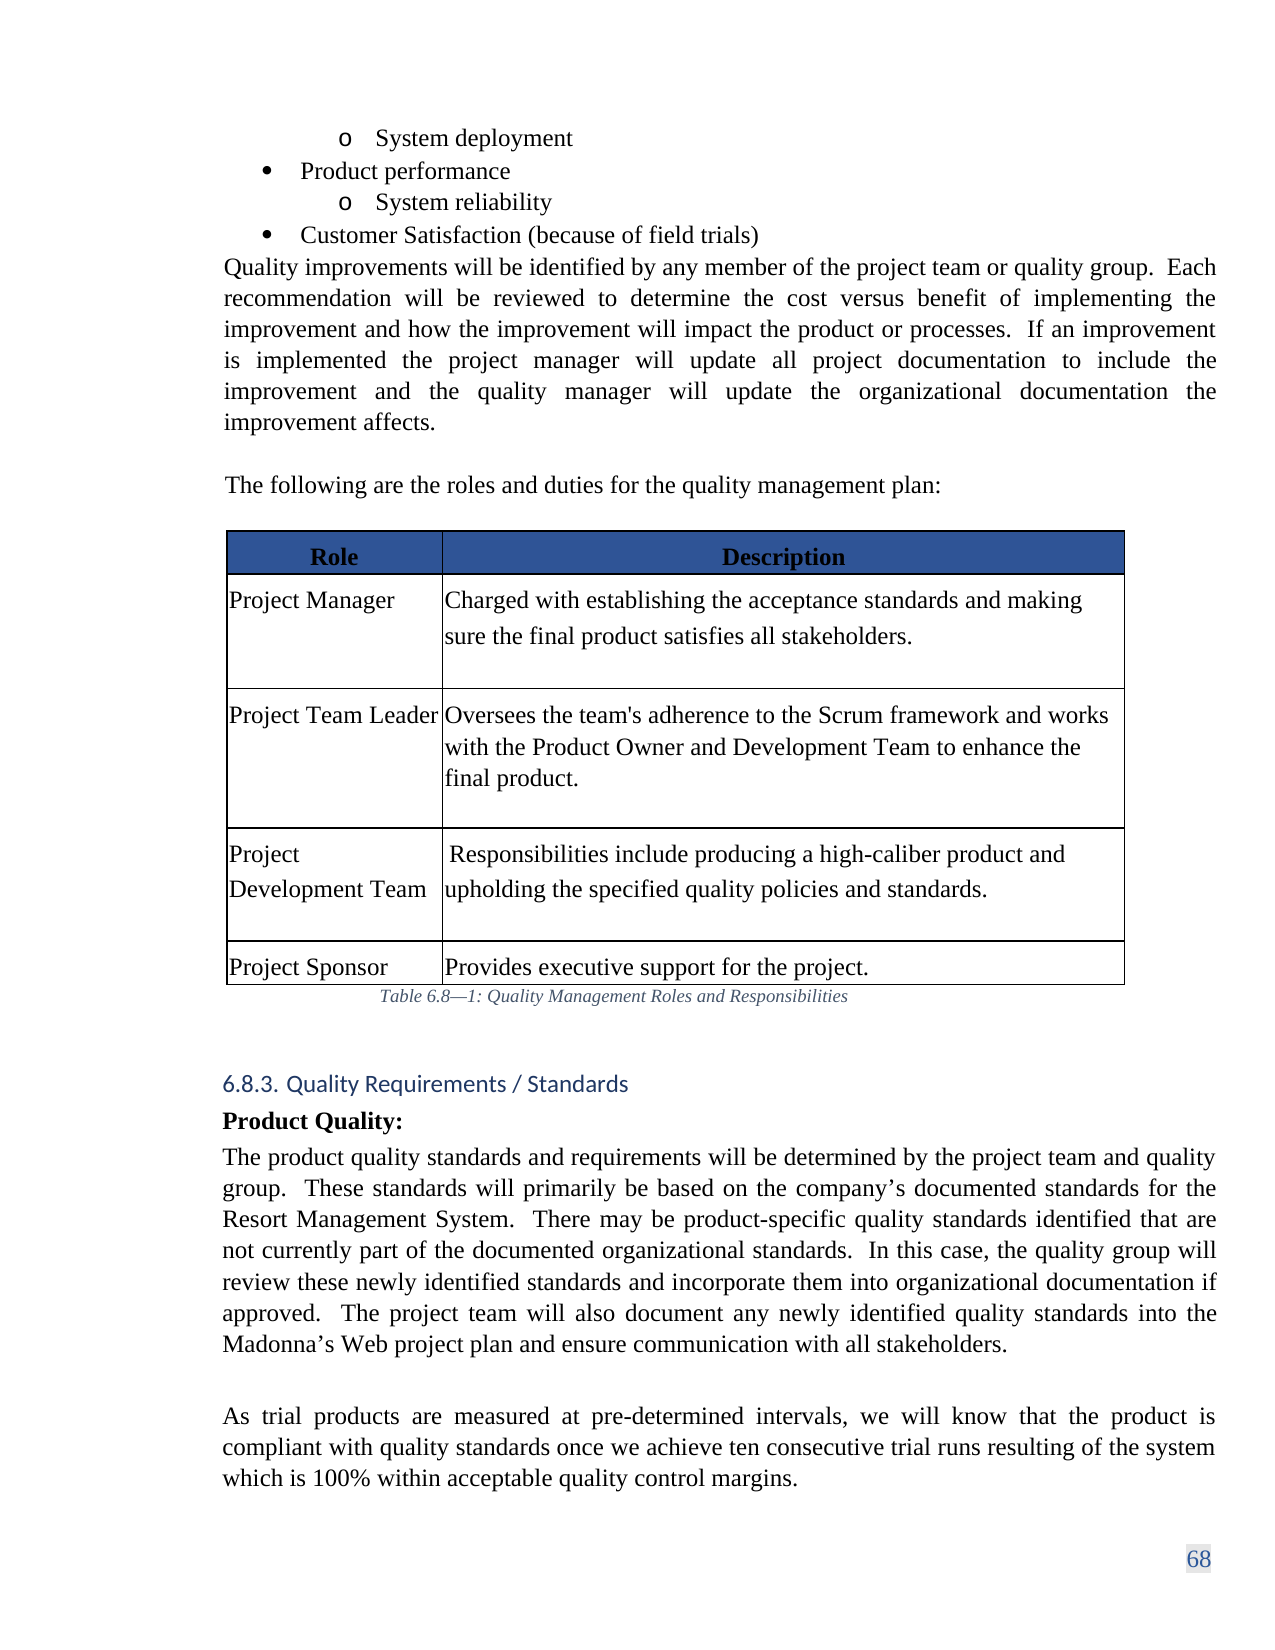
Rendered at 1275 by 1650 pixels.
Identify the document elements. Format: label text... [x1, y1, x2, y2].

table_cell Project Sponsor [228, 942, 442, 983]
table_header Description [443, 532, 1124, 573]
table_cell Project Development Team [228, 829, 442, 940]
list Customer Satisfaction (because of field trials) [263, 220, 1218, 249]
table_cell Charged with establishing the acceptance standards and making sure the final product satisfies all stakeholders. [443, 575, 1124, 688]
table_cell Provides executive support for the project. [443, 942, 1124, 983]
list Product performance [263, 156, 1218, 185]
text Product Quality: [222, 1106, 1218, 1135]
text As trial products are measured at pre-determined intervals, we will know that the product is compliant with quality standards once we achieve ten consecutive trial runs resulting of the system which is 100% within acceptable quality control margins. [222, 1401, 1218, 1492]
table_cell Project Team Leader [228, 689, 442, 827]
table_header Role [228, 532, 442, 573]
table_cell Responsibilities include producing a high-caliber product and upholding the specified quality policies and standards. [443, 829, 1124, 940]
text Table 6.8—1: Quality Management Roles and Responsibilities [379, 985, 1218, 1007]
table_cell Project Manager [228, 575, 442, 688]
text The following are the roles and duties for the quality management plan: [224, 470, 1127, 499]
table_cell Oversees the team's adherence to the Scrum framework and works with the Product Owner and Development Team to enhance the final product. [443, 689, 1124, 827]
text Quality improvements will be identified by any member of the project team or quality group. Each recommendation will be reviewed to determine the cost versus benefit of implementing the improvement and how the improvement will impact the product or processes. If an improvement is implemented the project manager will update all project documentation to include the improvement and the quality manager will update the organizational documentation the improvement affects. [223, 252, 1218, 436]
list System reliability [338, 187, 1218, 218]
subtitle 6.8.3. Quality Requirements / Standards [222, 1069, 1218, 1099]
list System deployment [338, 123, 1218, 153]
text The product quality standards and requirements will be determined by the project team and quality group. These standards will primarily be based on the company’s documented standards for the Resort Management System. There may be product-specific quality standards identified that are not currently part of the documented organizational standards. In this case, the quality group will review these newly identified standards and incorporate them into organizational documentation if approved. The project team will also document any newly identified quality standards into the Madonna’s Web project plan and ensure communication with all stakeholders. [222, 1142, 1218, 1357]
